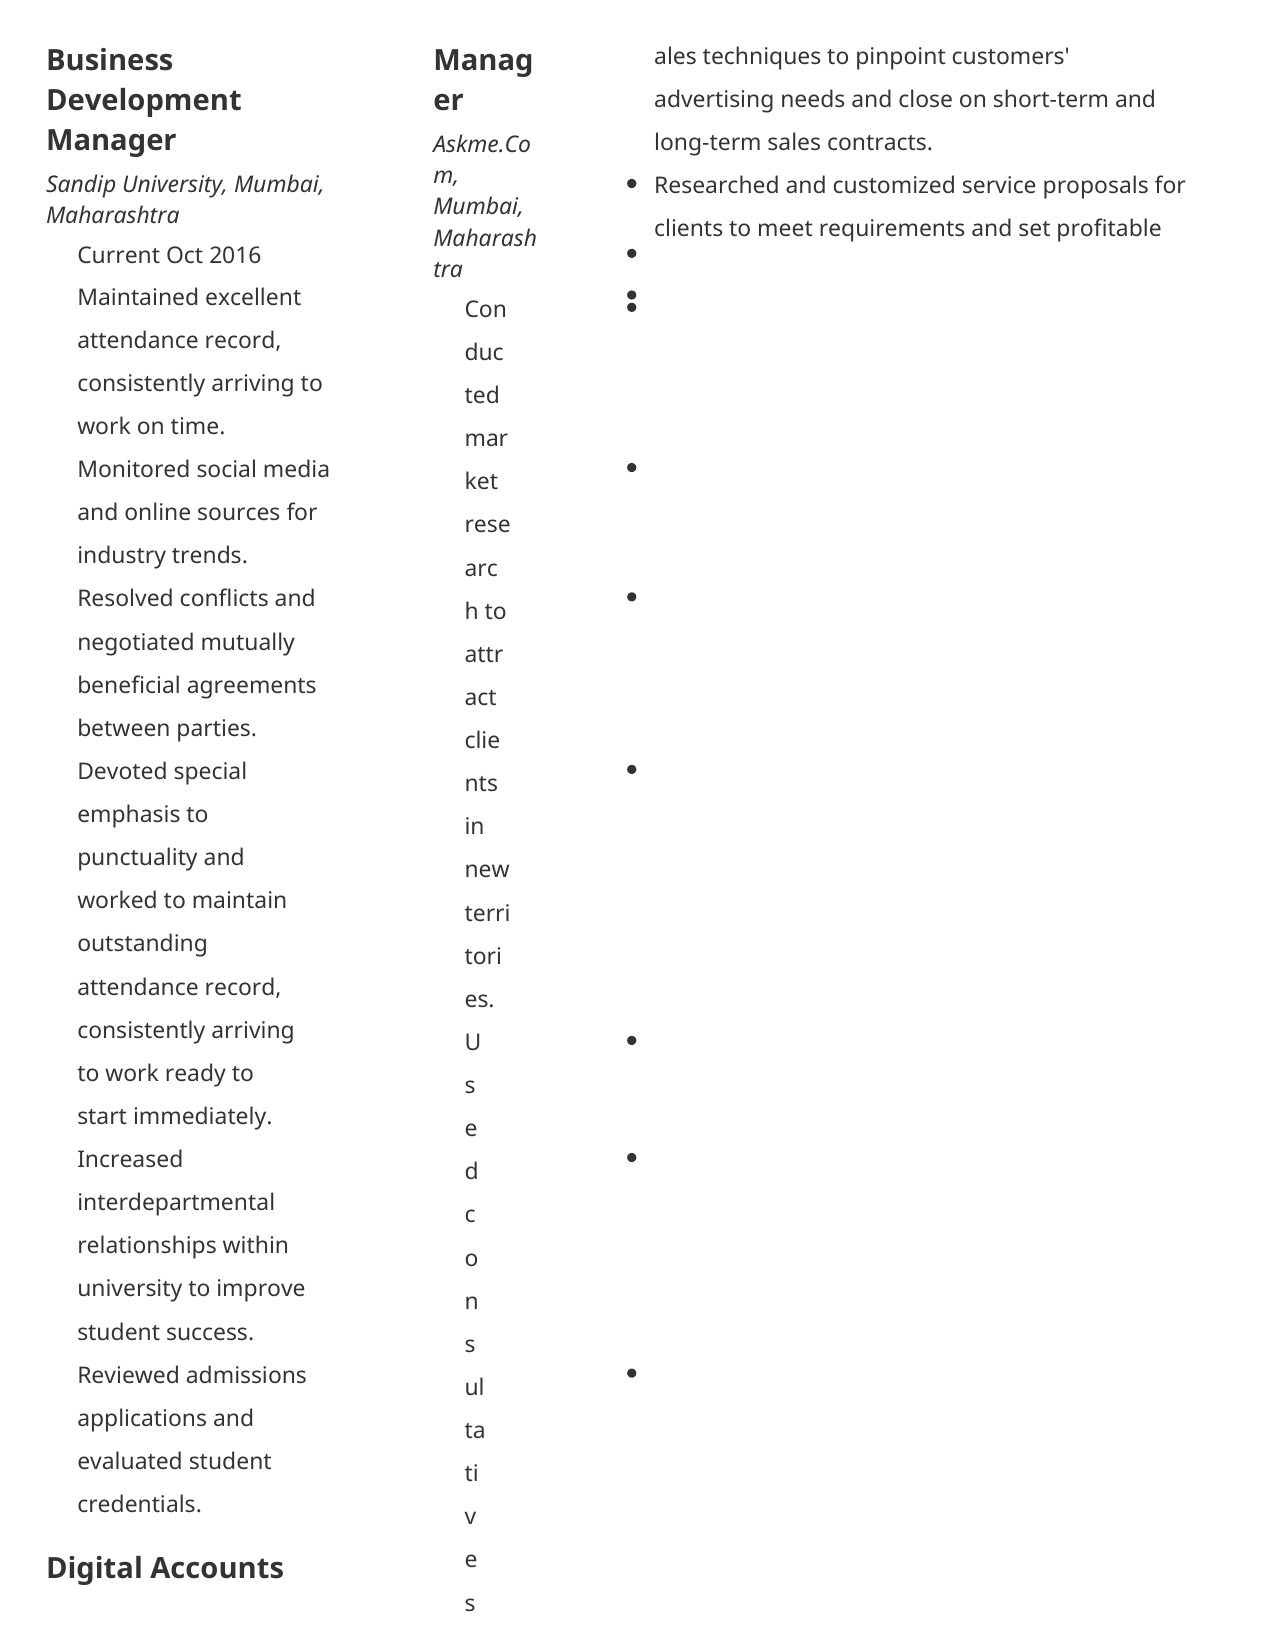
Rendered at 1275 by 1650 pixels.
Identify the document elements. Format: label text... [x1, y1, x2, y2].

text Researched and customized service proposals for clients to meet requirements and set profitable [654, 169, 1239, 243]
text Digital Accounts Manager [433, 39, 543, 119]
text Maintained excellent attendance record, consistently arriving to work on time. [77, 281, 340, 441]
text Devoted special emphasis to punctuality and worked to maintain outstanding attendance record, consistently arriving to work ready to start immediately. [77, 755, 307, 1131]
text Used consultative sales techniques to pinpoint customers' advertising needs and close on short-term and long-term sales contracts. [464, 1026, 487, 1618]
text Askme.Com, Mumbai, Maharashtra [433, 128, 543, 284]
text Current Oct 2016 [77, 239, 340, 270]
text Monitored social media and online sources for industry trends. [77, 453, 340, 571]
text Digital Accounts Manager [46, 1547, 340, 1587]
text Business Development Manager [46, 39, 340, 159]
text Sandip University, Mumbai, Maharashtra [46, 168, 340, 230]
text Resolved conflicts and negotiated mutually beneficial agreements between parties. [77, 582, 340, 743]
text Increased interdepartmental relationships within university to improve student success. [77, 1143, 340, 1347]
text Used consultative sales techniques to pinpoint customers' advertising needs and close on short-term and long-term sales contracts. [654, 39, 1183, 157]
text Conducted market research to attract clients in new territories. [464, 293, 511, 1014]
text Reviewed admissions applications and evaluated student credentials. [77, 1359, 340, 1519]
